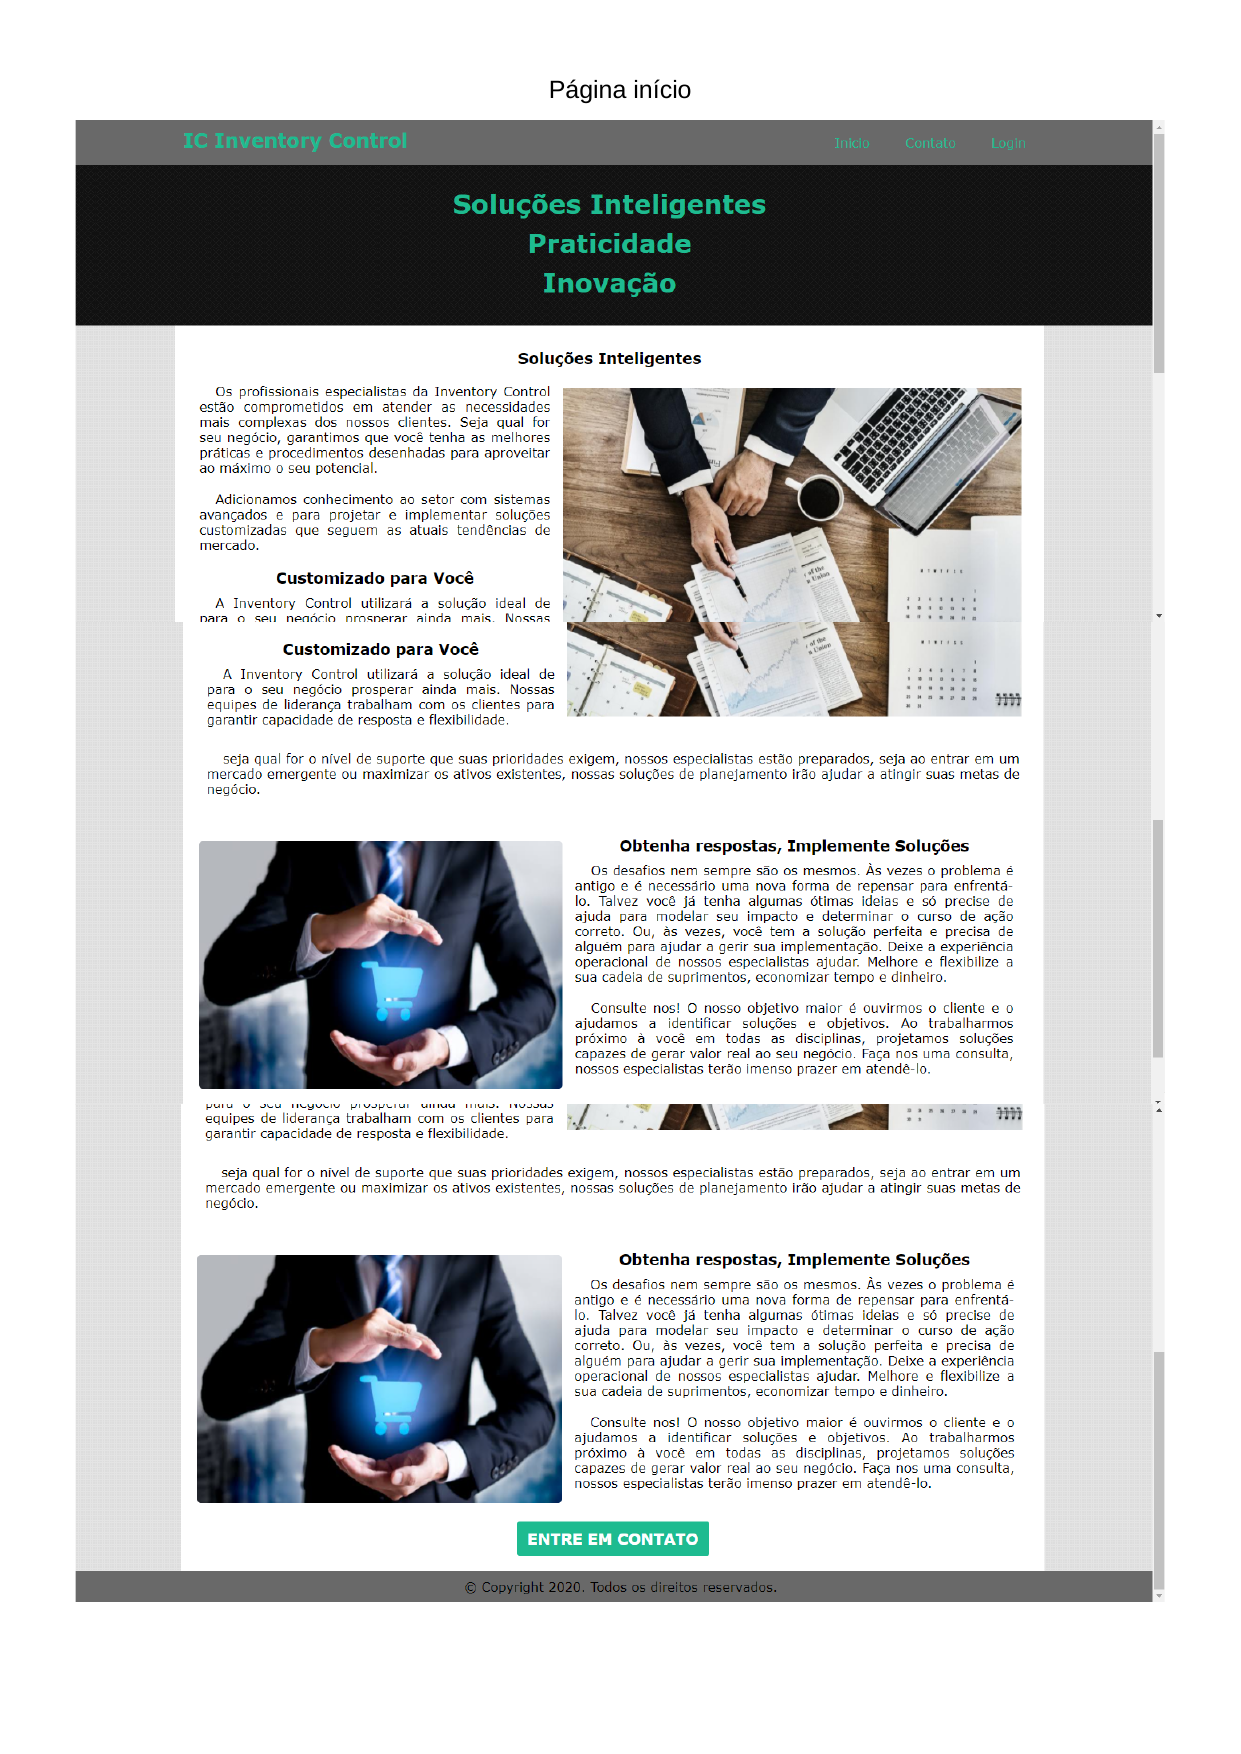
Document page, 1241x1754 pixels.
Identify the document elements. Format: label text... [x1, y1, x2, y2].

picture [75, 120, 1165, 1602]
text Página início [75, 75, 1165, 104]
